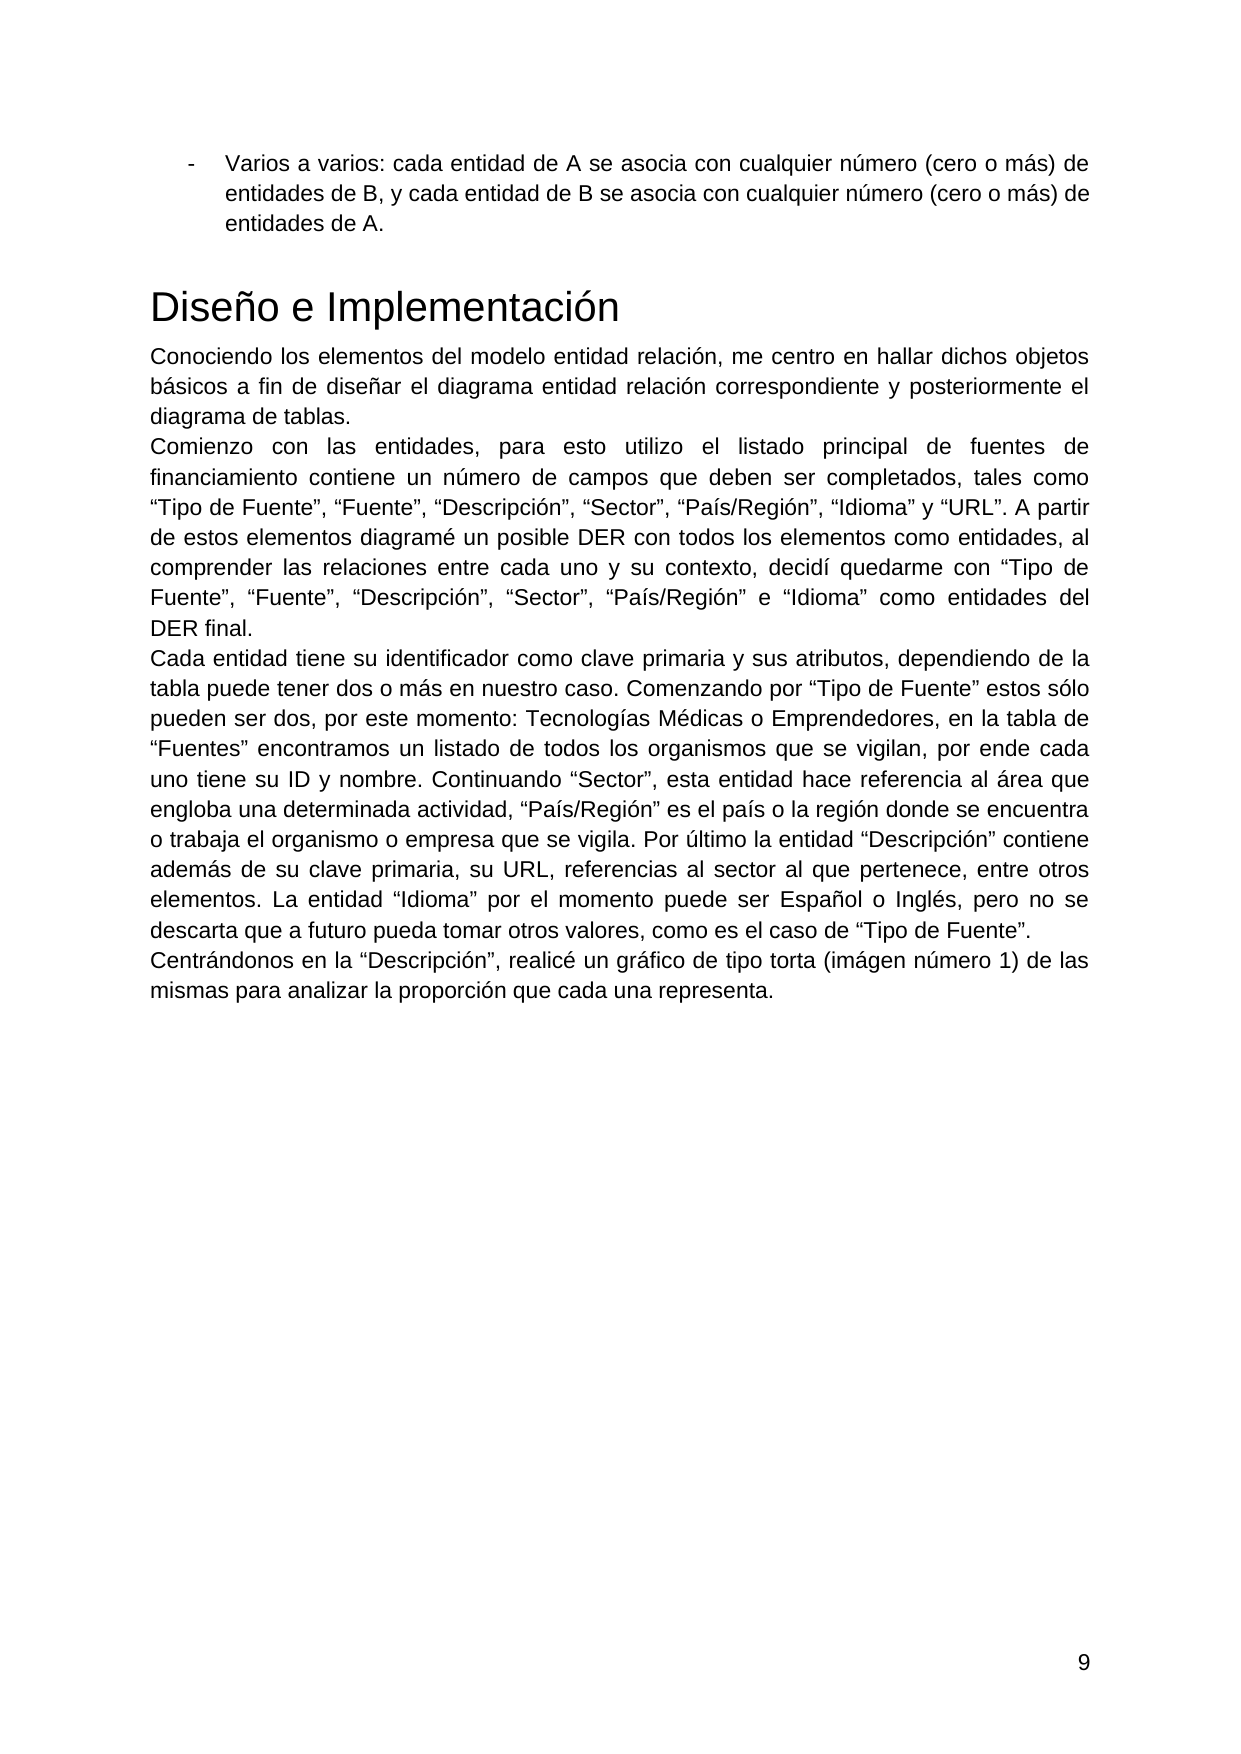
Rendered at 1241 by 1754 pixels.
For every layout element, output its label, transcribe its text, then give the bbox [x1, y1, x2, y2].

list Varios a varios: cada entidad de A se asocia con cualquier número (cero o más) de entidades de B, y cada entidad de B se asocia con cualquier número (cero o más) de entidades de A. [187, 150, 1090, 237]
subtitle Diseño e Implementación [150, 282, 1090, 330]
text Comienzo con las entidades, para esto utilizo el listado principal de fuentes de financiamiento contiene un número de campos que deben ser completados, tales como “Tipo de Fuente”, “Fuente”, “Descripción”, “Sector”, “País/Región”, “Idioma” y “URL”. A partir de estos elementos diagramé un posible DER con todos los elementos como entidades, al comprender las relaciones entre cada uno y su contexto, decidí quedarme con “Tipo de Fuente”, “Fuente”, “Descripción”, “Sector”, “País/Región” e “Idioma” como entidades del DER final. [150, 433, 1090, 641]
text Centrándonos en la “Descripción”, realicé un gráfico de tipo torta (imágen número 1) de las mismas para analizar la proporción que cada una representa. [150, 947, 1090, 1003]
text Conociendo los elementos del modelo entidad relación, me centro en hallar dichos objetos básicos a fin de diseñar el diagrama entidad relación correspondiente y posteriormente el diagrama de tablas. [150, 343, 1090, 429]
text Cada entidad tiene su identificador como clave primaria y sus atributos, dependiendo de la tabla puede tener dos o más en nuestro caso. Comenzando por “Tipo de Fuente” estos sólo pueden ser dos, por este momento: Tecnologías Médicas o Emprendedores, en la tabla de “Fuentes” encontramos un listado de todos los organismos que se vigilan, por ende cada uno tiene su ID y nombre. Continuando “Sector”, esta entidad hace referencia al área que engloba una determinada actividad, “País/Región” es el país o la región donde se encuentra o trabaja el organismo o empresa que se vigila. Por último la entidad “Descripción” contiene además de su clave primaria, su URL, referencias al sector al que pertenece, entre otros elementos. La entidad “Idioma” por el momento puede ser Español o Inglés, pero no se descarta que a futuro pueda tomar otros valores, como es el caso de “Tipo de Fuente”. [150, 645, 1090, 943]
